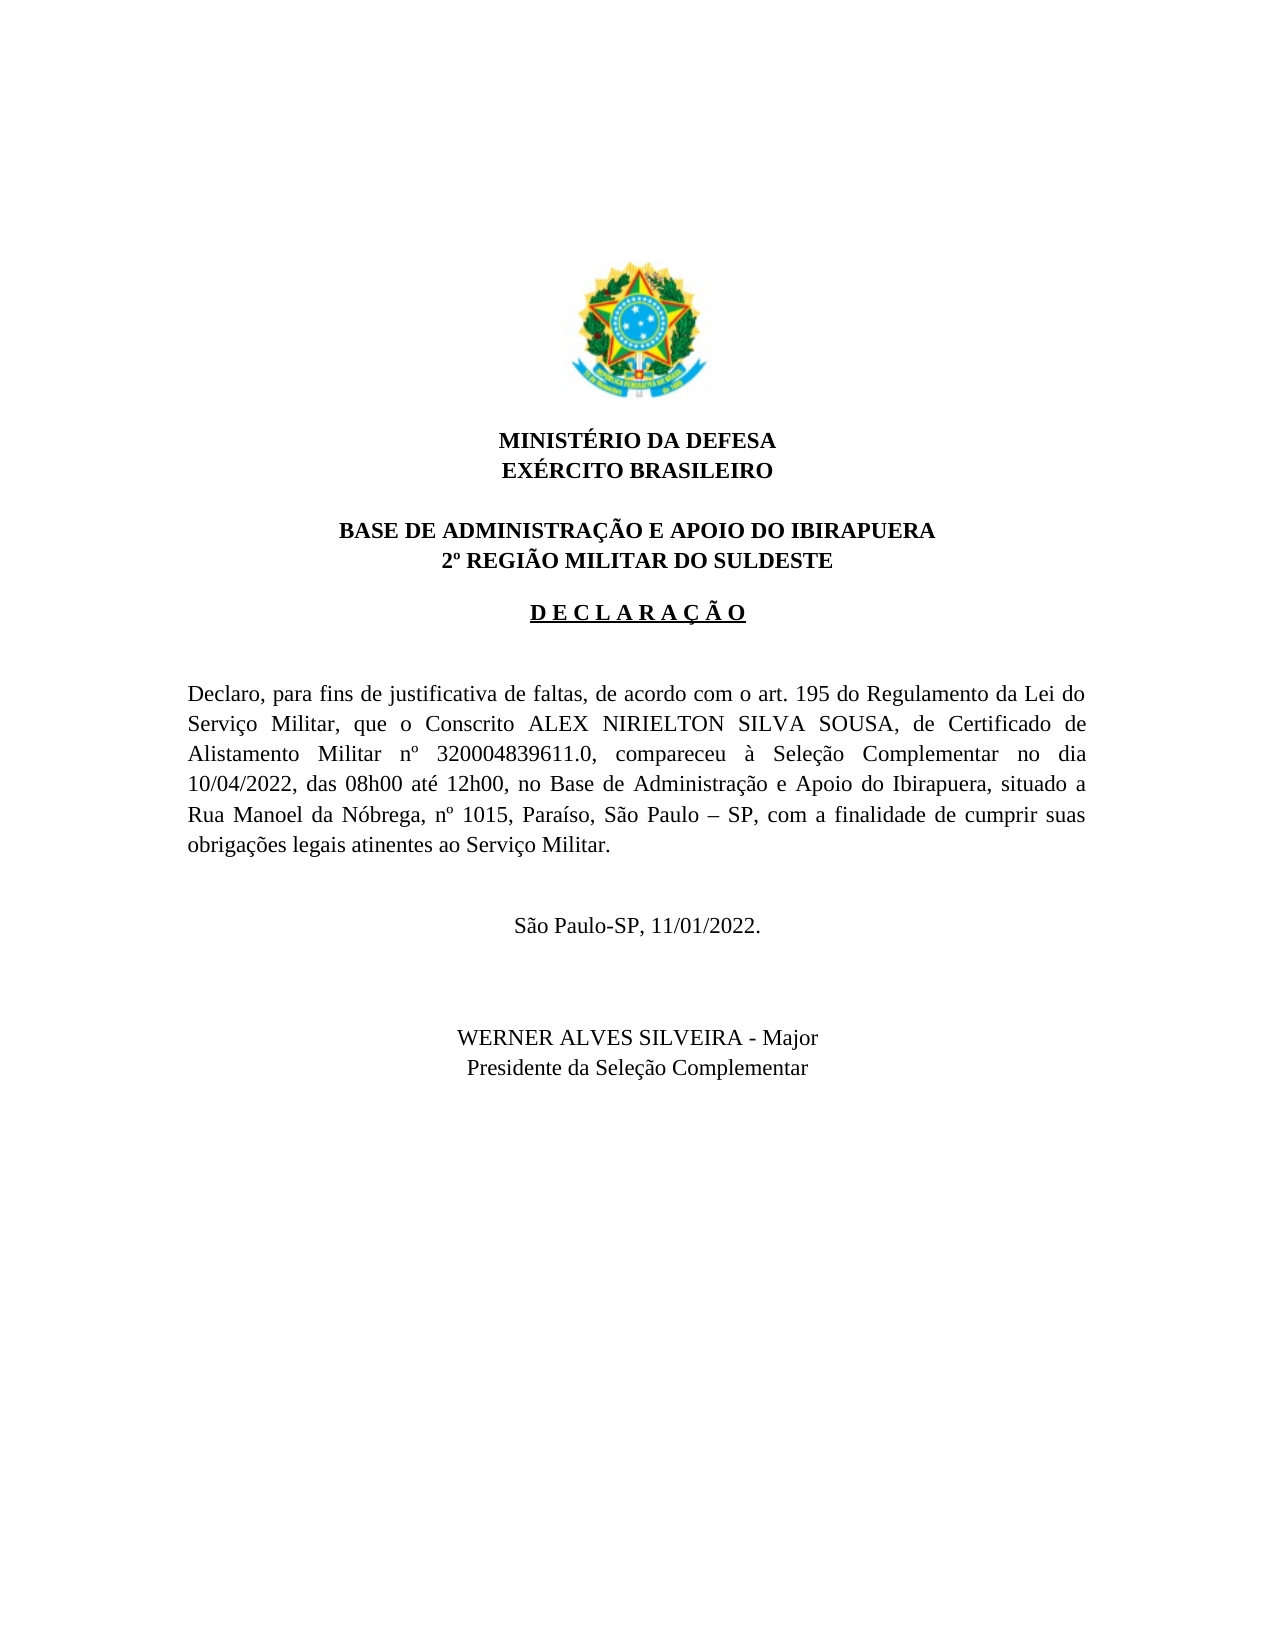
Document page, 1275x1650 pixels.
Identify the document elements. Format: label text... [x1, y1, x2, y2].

picture [562, 261, 713, 402]
text D E C L A R A Ç Ã O [187, 598, 1087, 625]
text WERNER ALVES SILVEIRA - Major Presidente da Seleção Complementar [187, 1023, 1087, 1080]
text Declaro, para fins de justificativa de faltas, de acordo com o art. 195 do Regulamento da Lei do Serviço Militar, que o Conscrito ALEX NIRIELTON SILVA SOUSA, de Certificado de Alistamento Militar nº 320004839611.0, compareceu à Seleção Complementar no dia 10/04/2022, das 08h00 até 12h00, no Base de Administração e Apoio do Ibirapuera, situado a Rua Manoel da Nóbrega, nº 1015, Paraíso, São Paulo – SP, com a finalidade de cumprir suas obrigações legais atinentes ao Serviço Militar. [187, 649, 1087, 857]
text MINISTÉRIO DA DEFESA EXÉRCITO BRASILEIRO BASE DE ADMINISTRAÇÃO E APOIO DO IBIRAPUERA 2º REGIÃO MILITAR DO SULDESTE [187, 427, 1087, 574]
text São Paulo-SP, 11/01/2022. [187, 882, 1087, 999]
